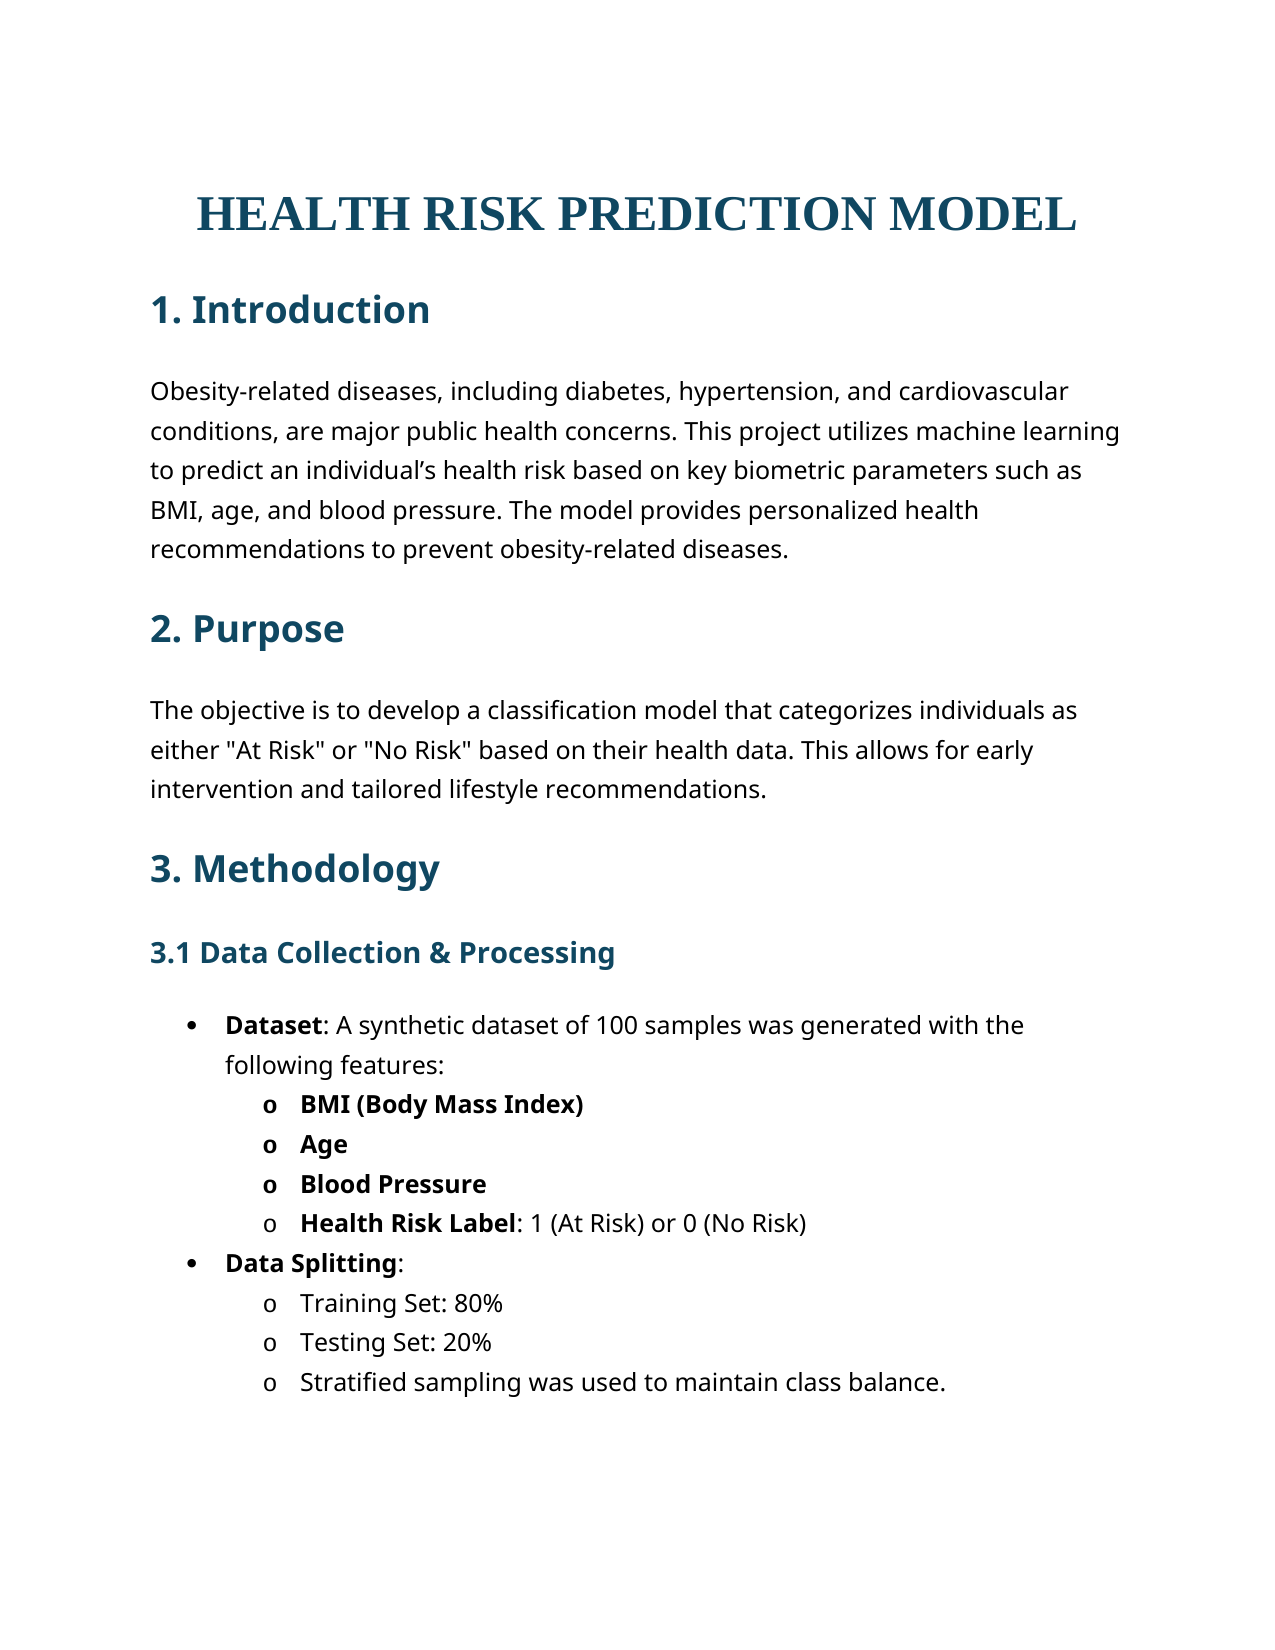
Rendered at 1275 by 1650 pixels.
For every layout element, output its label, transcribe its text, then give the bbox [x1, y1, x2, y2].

subtitle 1. Introduction [150, 284, 1125, 335]
list Testing Set: 20% [262, 1325, 1125, 1359]
list Health Risk Label: 1 (At Risk) or 0 (No Risk) [262, 1206, 1125, 1240]
list Dataset: A synthetic dataset of 100 samples was generated with the following features: [187, 1008, 1125, 1082]
text Obesity-related diseases, including diabetes, hypertension, and cardiovascular conditions, are major public health concerns. This project utilizes machine learning to predict an individual’s health risk based on key biometric parameters such as BMI, age, and blood pressure. The model provides personalized health recommendations to prevent obesity-related diseases. [150, 374, 1125, 566]
list Age [262, 1127, 1125, 1161]
list Blood Pressure [262, 1166, 1125, 1201]
subtitle 3.1 Data Collection & Processing [150, 933, 1125, 972]
subtitle 3. Methodology [150, 842, 1125, 893]
subtitle 2. Purpose [150, 603, 1125, 654]
subtitle HEALTH RISK PREDICTION MODEL [150, 183, 1125, 241]
list Data Splitting: [187, 1246, 1125, 1280]
list Stratified sampling was used to maintain class balance. [262, 1364, 1125, 1399]
list BMI (Body Mass Index) [262, 1087, 1125, 1121]
list Training Set: 80% [262, 1285, 1125, 1319]
text The objective is to develop a classification model that categorizes individuals as either "At Risk" or "No Risk" based on their health data. This allows for early intervention and tailored lifestyle recommendations. [150, 693, 1125, 806]
